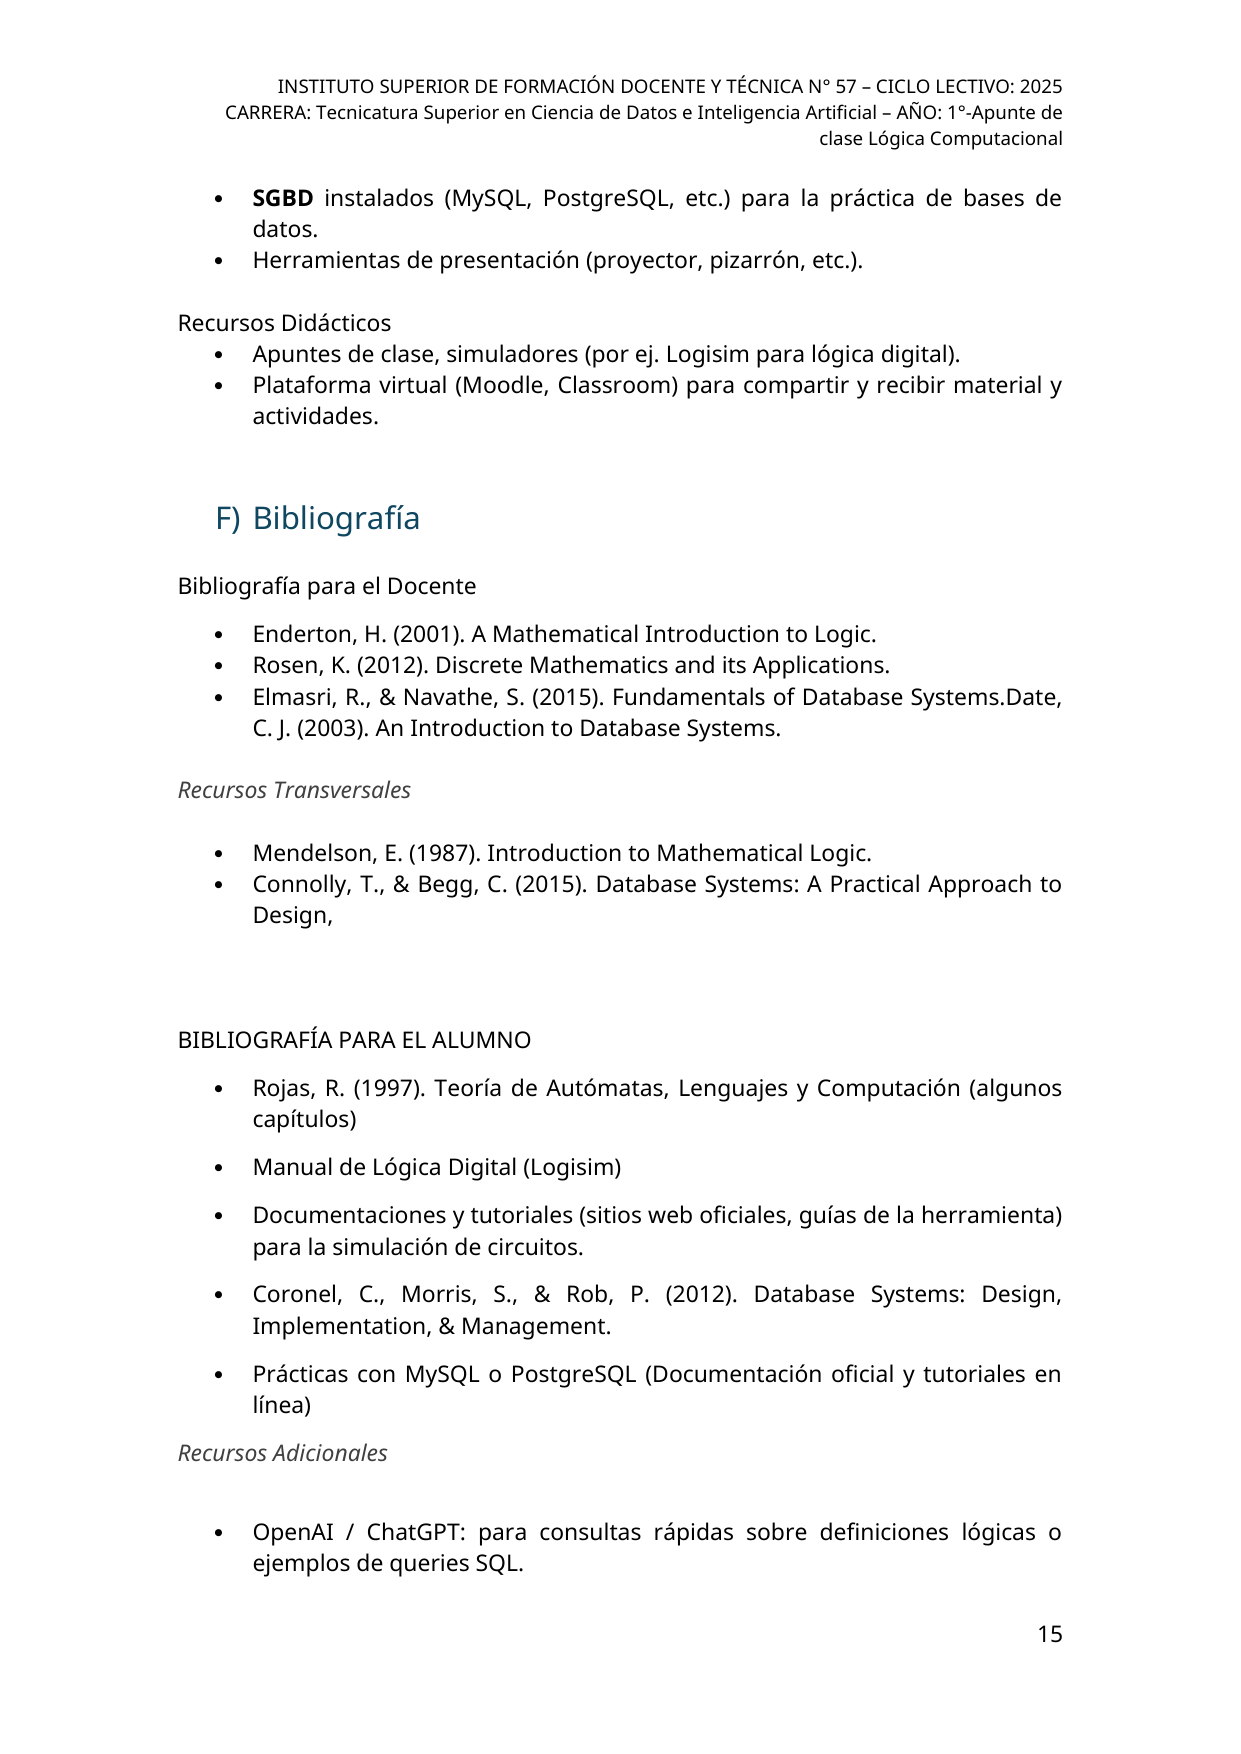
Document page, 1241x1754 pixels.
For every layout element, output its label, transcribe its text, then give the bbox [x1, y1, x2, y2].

subtitle Bibliografía [215, 496, 1063, 539]
subtitle Rojas, R. (1997). Teoría de Autómatas, Lenguajes y Computación (algunos capítulos) [215, 1072, 1063, 1134]
text Recursos Adicionales [177, 1437, 1063, 1468]
subtitle Bibliografía para el Docente [177, 570, 1063, 601]
text Recursos Didácticos [177, 307, 1063, 338]
list Apuntes de clase, simuladores (por ej. Logisim para lógica digital). [215, 338, 1063, 369]
list Plataforma virtual (Moodle, Classroom) para compartir y recibir material y actividades. [215, 369, 1063, 432]
list Elmasri, R., & Navathe, S. (2015). Fundamentals of Database Systems.Date, C. J. (2003). An Introduction to Database Systems. [215, 680, 1063, 743]
list Mendelson, E. (1987). Introduction to Mathematical Logic. [215, 837, 1063, 868]
text Recursos Transversales [177, 774, 1063, 805]
subtitle Manual de Lógica Digital (Logisim) [215, 1151, 1063, 1182]
list Rosen, K. (2012). Discrete Mathematics and its Applications. [215, 649, 1063, 680]
list Connolly, T., & Begg, C. (2015). Database Systems: A Practical Approach to Design, [215, 868, 1063, 930]
subtitle Prácticas con MySQL o PostgreSQL (Documentación oficial y tutoriales en línea) [215, 1357, 1063, 1420]
list Enderton, H. (2001). A Mathematical Introduction to Logic. [215, 618, 1063, 649]
subtitle OpenAI / ChatGPT: para consultas rápidas sobre definiciones lógicas o ejemplos de queries SQL. [215, 1516, 1063, 1578]
subtitle Documentaciones y tutoriales (sitios web oficiales, guías de la herramienta) para la simulación de circuitos. [215, 1199, 1063, 1262]
subtitle Coronel, C., Morris, S., & Rob, P. (2012). Database Systems: Design, Implementation, & Management. [215, 1278, 1063, 1341]
subtitle BIBLIOGRAFÍA PARA EL ALUMNO [177, 1024, 1063, 1055]
list Herramientas de presentación (proyector, pizarrón, etc.). [215, 244, 1063, 275]
list SGBD instalados (MySQL, PostgreSQL, etc.) para la práctica de bases de datos. [215, 182, 1063, 244]
